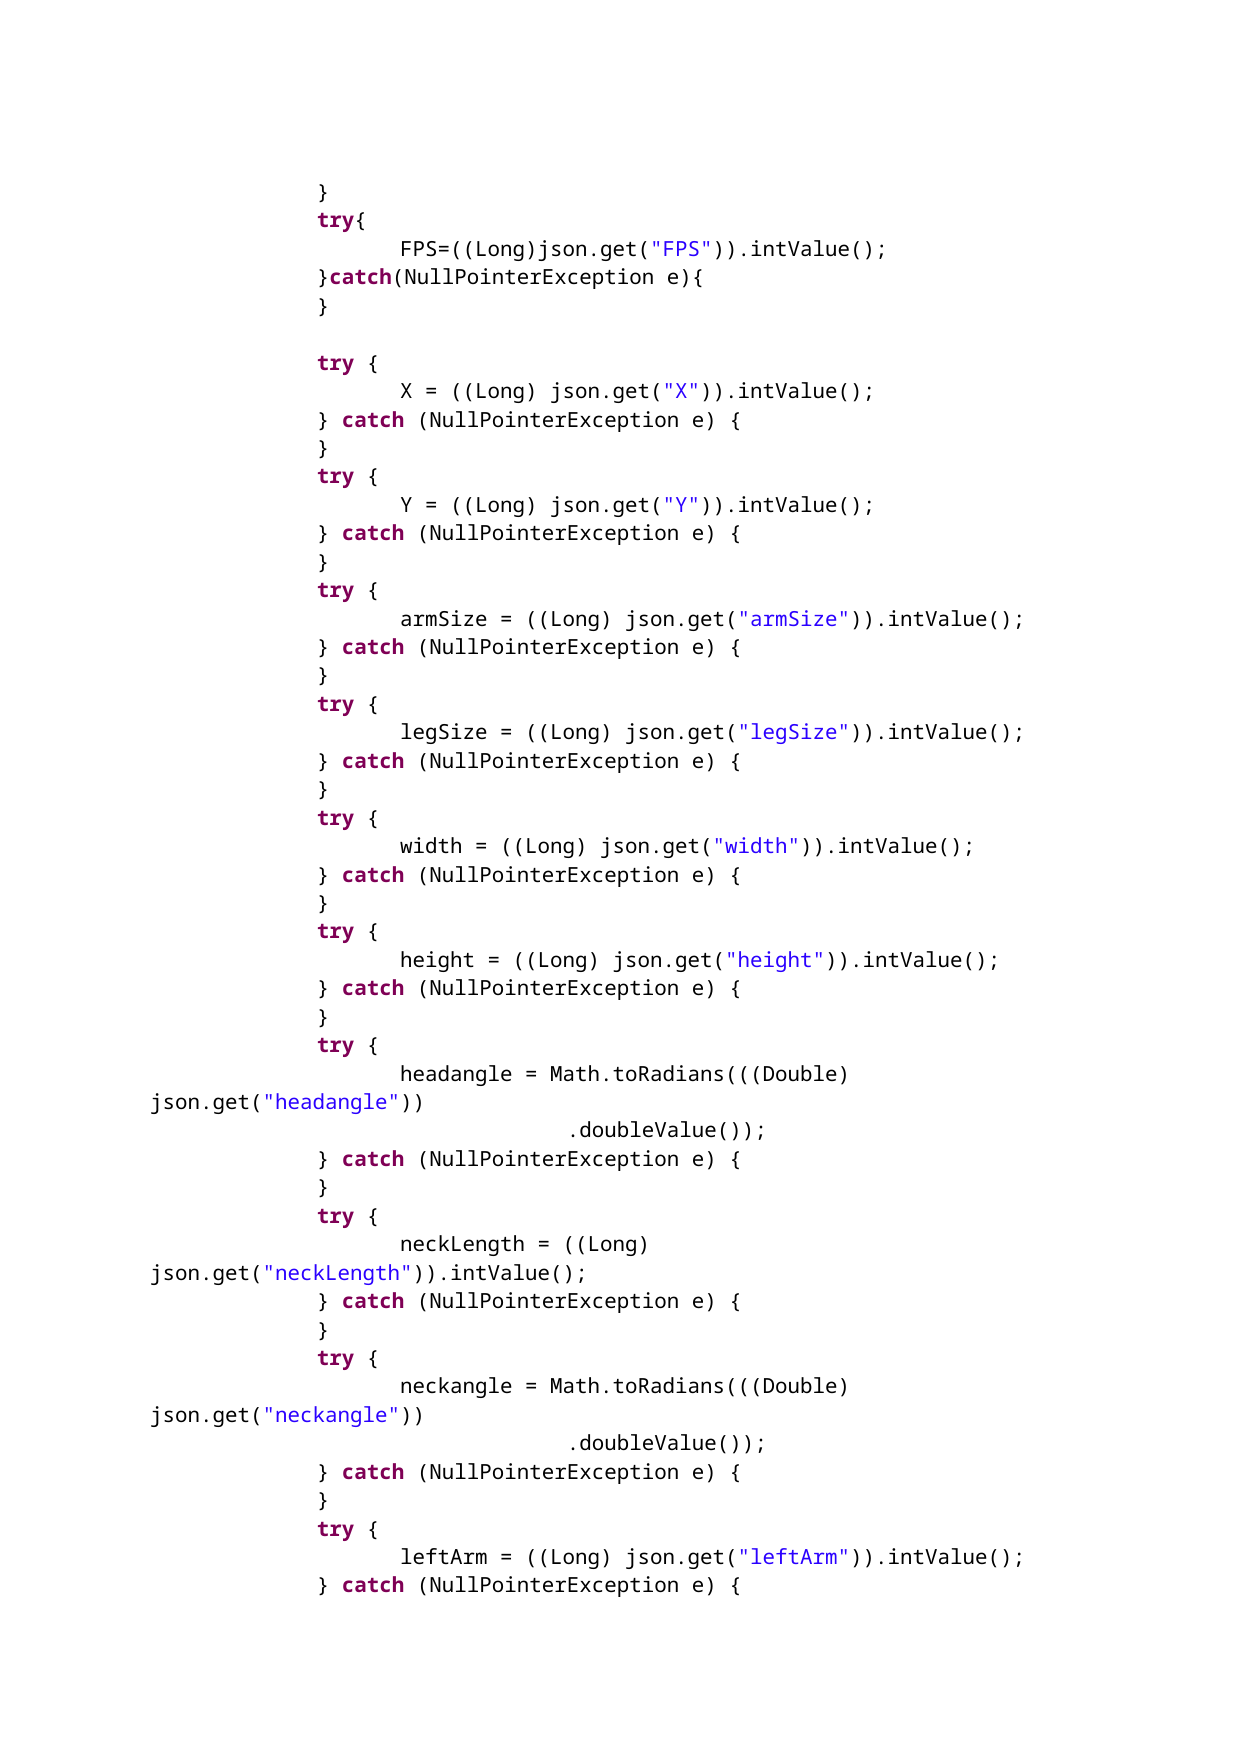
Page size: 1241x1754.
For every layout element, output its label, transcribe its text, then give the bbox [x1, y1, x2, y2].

text } [150, 291, 1090, 319]
text } [150, 1485, 1090, 1514]
text height = ((Long) json.get("height")).intValue(); [150, 945, 1090, 973]
text try { [150, 348, 1090, 376]
text } [150, 177, 1090, 206]
text } catch (NullPointerException e) { [150, 860, 1090, 888]
text try { [150, 575, 1090, 604]
text } catch (NullPointerException e) { [150, 1571, 1090, 1599]
text } [150, 547, 1090, 575]
text neckLength = ((Long) json.get("neckLength")).intValue(); [150, 1229, 1090, 1286]
text try{ [150, 206, 1090, 234]
text try { [150, 803, 1090, 831]
text } catch (NullPointerException e) { [150, 405, 1090, 433]
text } catch (NullPointerException e) { [150, 1286, 1090, 1315]
text } [150, 888, 1090, 917]
text Y = ((Long) json.get("Y")).intValue(); [150, 490, 1090, 518]
text FPS=((Long)json.get("FPS")).intValue(); [150, 234, 1090, 262]
text legSize = ((Long) json.get("legSize")).intValue(); [150, 717, 1090, 746]
text try { [150, 689, 1090, 717]
text width = ((Long) json.get("width")).intValue(); [150, 831, 1090, 860]
text } catch (NullPointerException e) { [150, 1144, 1090, 1172]
text headangle = Math.toRadians(((Double) json.get("headangle")) [150, 1059, 1090, 1116]
text try { [150, 1343, 1090, 1372]
text } [150, 1172, 1090, 1201]
text armSize = ((Long) json.get("armSize")).intValue(); [150, 604, 1090, 632]
text } [150, 1315, 1090, 1343]
text try { [150, 1030, 1090, 1059]
text neckangle = Math.toRadians(((Double) json.get("neckangle")) [150, 1372, 1090, 1428]
text } [150, 774, 1090, 803]
text .doubleValue()); [150, 1428, 1090, 1457]
text } catch (NullPointerException e) { [150, 1457, 1090, 1485]
text leftArm = ((Long) json.get("leftArm")).intValue(); [150, 1542, 1090, 1571]
text } [150, 1002, 1090, 1030]
text }catch(NullPointerException e){ [150, 262, 1090, 291]
text } [150, 433, 1090, 462]
text } catch (NullPointerException e) { [150, 518, 1090, 547]
text } catch (NullPointerException e) { [150, 746, 1090, 774]
text } [150, 661, 1090, 689]
text try { [150, 1201, 1090, 1229]
text } catch (NullPointerException e) { [150, 973, 1090, 1002]
text try { [150, 917, 1090, 945]
text } catch (NullPointerException e) { [150, 632, 1090, 661]
text try { [150, 462, 1090, 490]
text try { [150, 1514, 1090, 1542]
text X = ((Long) json.get("X")).intValue(); [150, 376, 1090, 405]
text .doubleValue()); [150, 1116, 1090, 1144]
